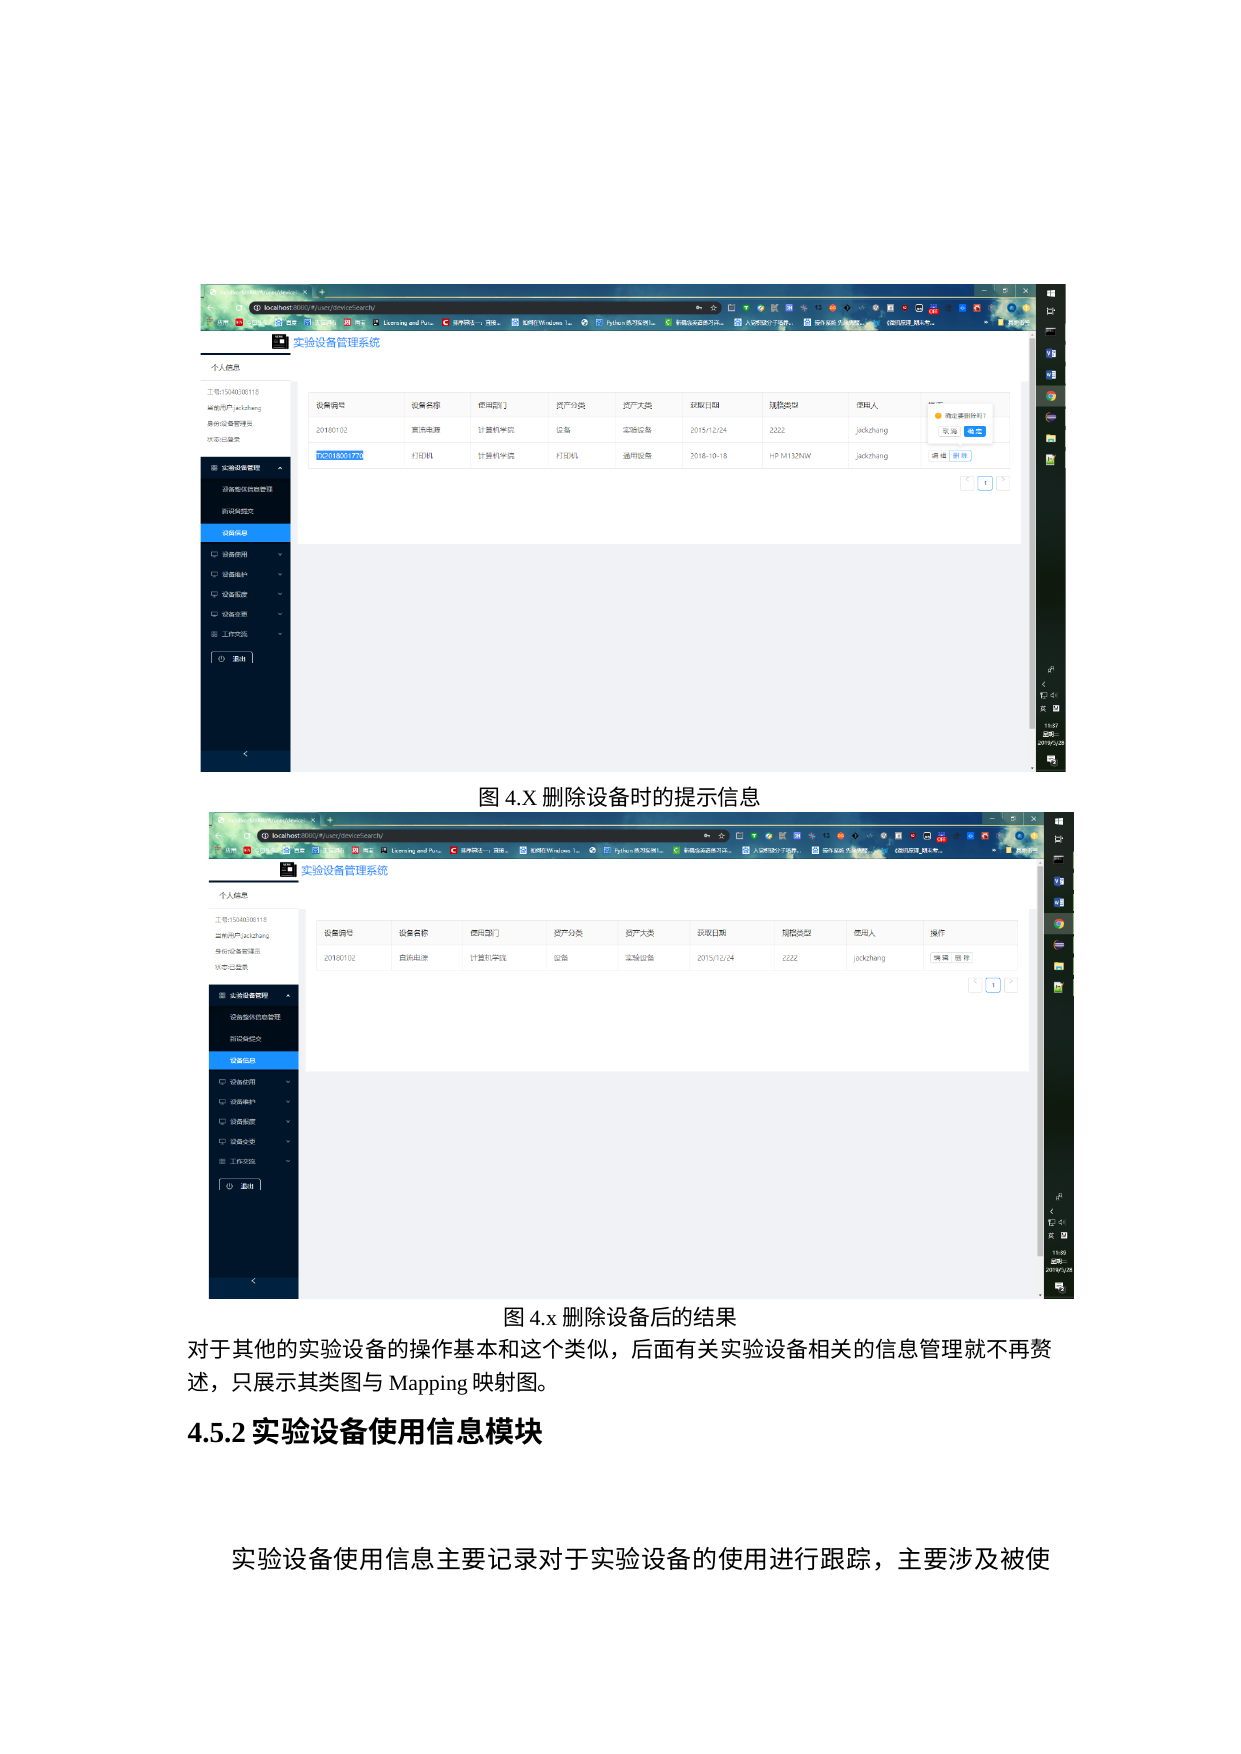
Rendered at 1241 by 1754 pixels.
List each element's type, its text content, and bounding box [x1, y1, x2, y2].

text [187, 1525, 1053, 1590]
picture [208, 812, 1074, 1299]
text 4.5.2实验设备使用信息模块 [187, 1397, 1053, 1462]
picture [200, 284, 1066, 772]
text 对于其他的实验设备的操作基本和这个类似，后面有关实验设备相关的信息管理就不再赘述，只展示其类图与Mapping映射图。 [187, 1332, 1053, 1397]
